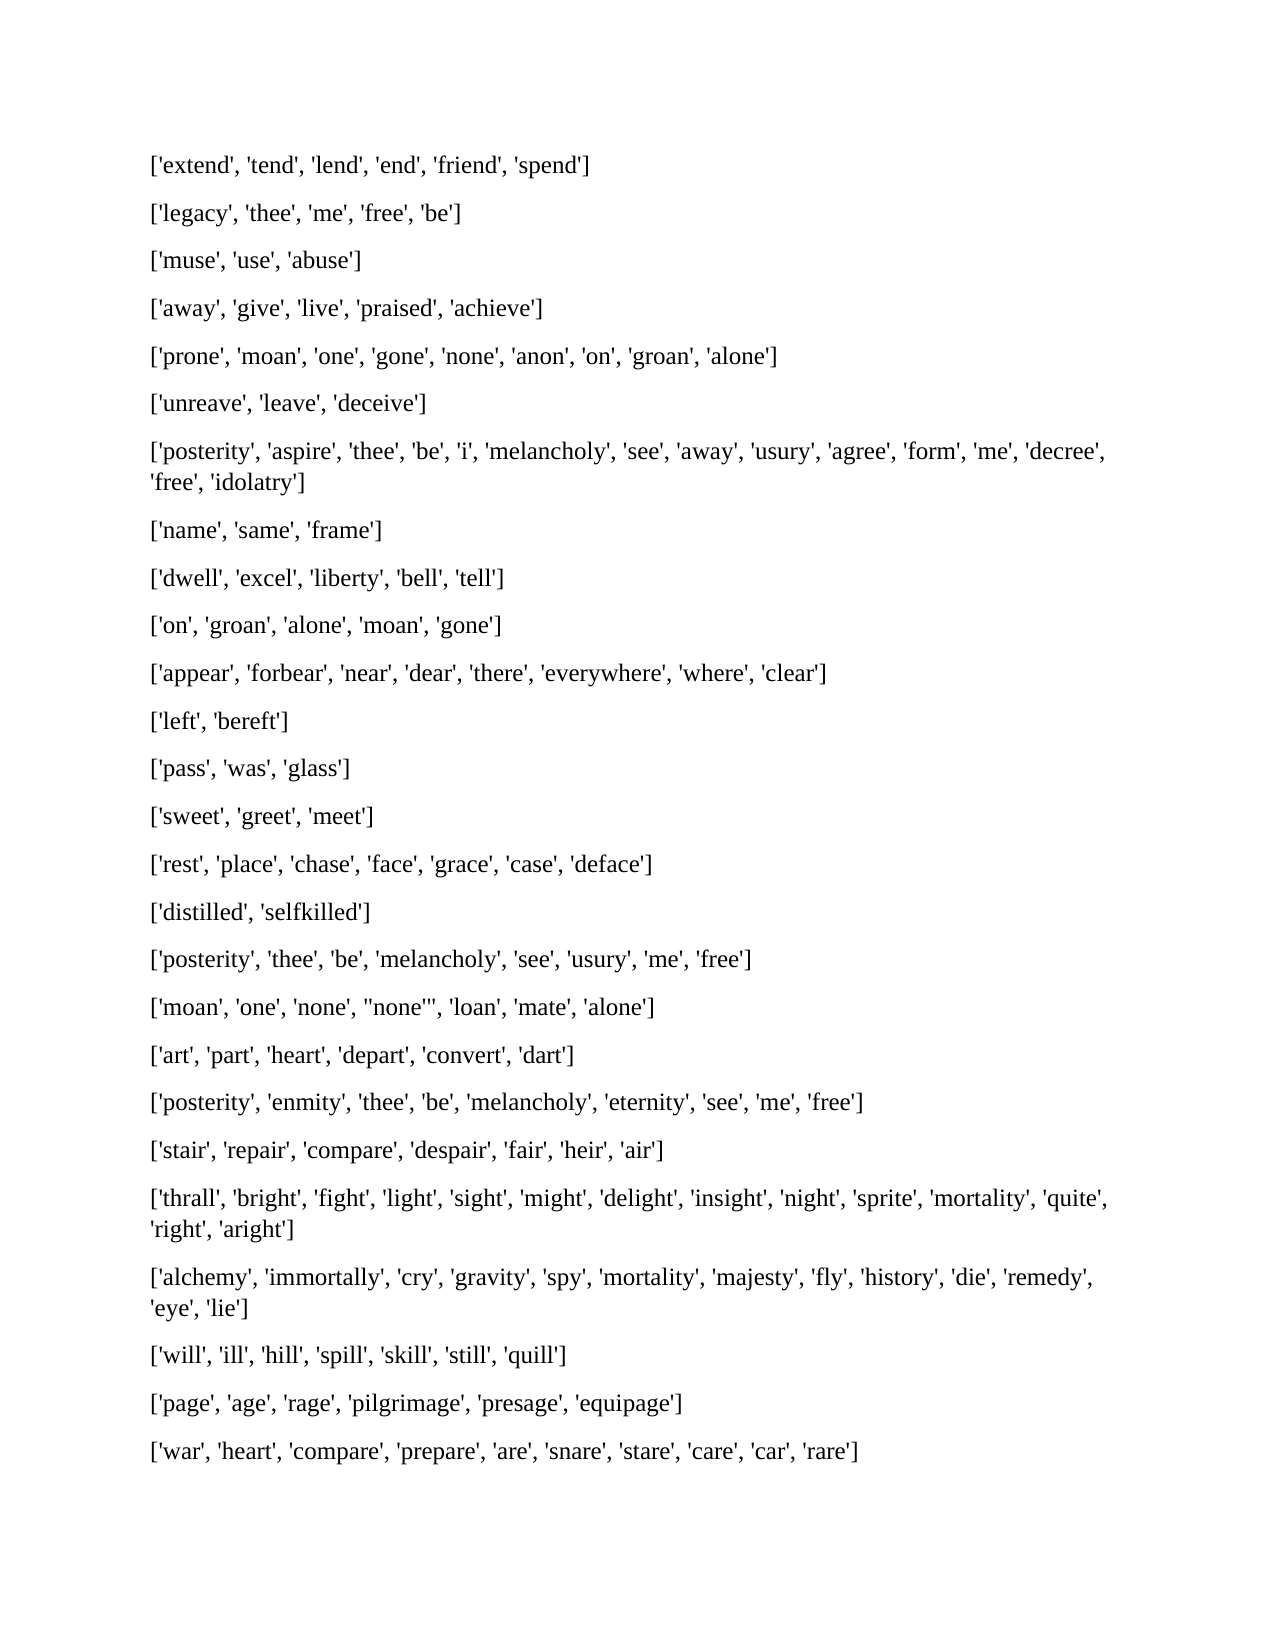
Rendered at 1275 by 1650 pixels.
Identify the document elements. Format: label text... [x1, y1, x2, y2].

text ['page', 'age', 'rage', 'pilgrimage', 'presage', 'equipage'] [150, 1388, 1125, 1417]
text ['on', 'groan', 'alone', 'moan', 'gone'] [150, 610, 1125, 639]
text ['appear', 'forbear', 'near', 'dear', 'there', 'everywhere', 'where', 'clear'] [150, 658, 1125, 687]
text ['extend', 'tend', 'lend', 'end', 'friend', 'spend'] [150, 150, 1125, 179]
text ['thrall', 'bright', 'fight', 'light', 'sight', 'might', 'delight', 'insight', 'night', 'sprite', 'mortality', 'quite', 'right', 'aright'] [150, 1183, 1125, 1243]
text ['left', 'bereft'] [150, 706, 1125, 734]
text ['art', 'part', 'heart', 'depart', 'convert', 'dart'] [150, 1040, 1125, 1068]
text ['sweet', 'greet', 'meet'] [150, 801, 1125, 830]
text ['muse', 'use', 'abuse'] [150, 245, 1125, 274]
text ['prone', 'moan', 'one', 'gone', 'none', 'anon', 'on', 'groan', 'alone'] [150, 341, 1125, 369]
text ['legacy', 'thee', 'me', 'free', 'be'] [150, 198, 1125, 226]
text ['war', 'heart', 'compare', 'prepare', 'are', 'snare', 'stare', 'care', 'car', 'rare'] [150, 1436, 1125, 1464]
text ['unreave', 'leave', 'deceive'] [150, 388, 1125, 417]
text ['alchemy', 'immortally', 'cry', 'gravity', 'spy', 'mortality', 'majesty', 'fly', 'history', 'die', 'remedy', 'eye', 'lie'] [150, 1262, 1125, 1321]
text ['will', 'ill', 'hill', 'spill', 'skill', 'still', 'quill'] [150, 1340, 1125, 1369]
text ['name', 'same', 'frame'] [150, 515, 1125, 544]
text ['stair', 'repair', 'compare', 'despair', 'fair', 'heir', 'air'] [150, 1135, 1125, 1164]
text ['posterity', 'thee', 'be', 'melancholy', 'see', 'usury', 'me', 'free'] [150, 944, 1125, 973]
text ['moan', 'one', 'none', "none'", 'loan', 'mate', 'alone'] [150, 992, 1125, 1021]
text ['rest', 'place', 'chase', 'face', 'grace', 'case', 'deface'] [150, 849, 1125, 878]
text ['posterity', 'enmity', 'thee', 'be', 'melancholy', 'eternity', 'see', 'me', 'free'] [150, 1087, 1125, 1116]
text ['away', 'give', 'live', 'praised', 'achieve'] [150, 293, 1125, 322]
text ['dwell', 'excel', 'liberty', 'bell', 'tell'] [150, 563, 1125, 591]
text ['distilled', 'selfkilled'] [150, 897, 1125, 925]
text ['posterity', 'aspire', 'thee', 'be', 'i', 'melancholy', 'see', 'away', 'usury', 'agree', 'form', 'me', 'decree', 'free', 'idolatry'] [150, 436, 1125, 496]
text ['pass', 'was', 'glass'] [150, 753, 1125, 782]
